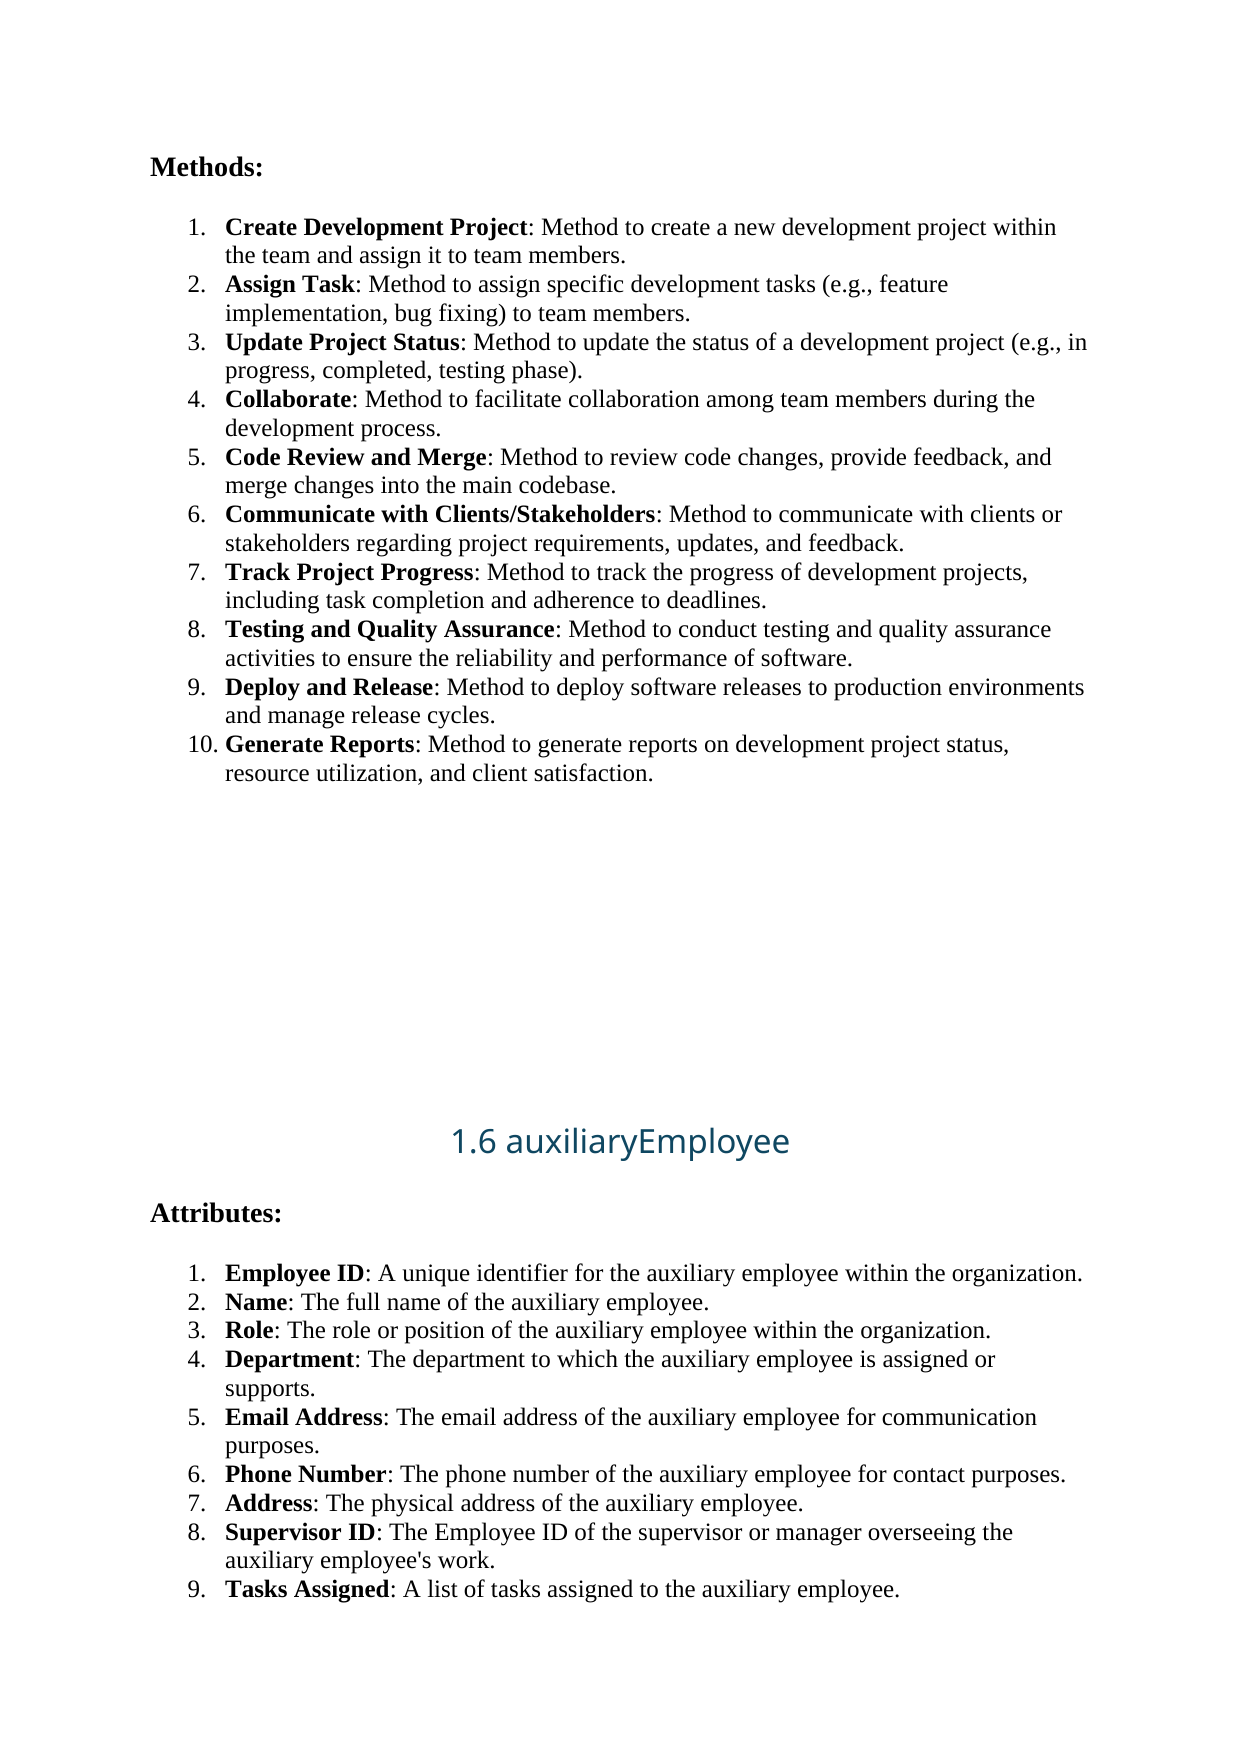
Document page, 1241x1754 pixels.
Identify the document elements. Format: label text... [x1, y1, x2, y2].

list Deploy and Release: Method to deploy software releases to production environments and manage release cycles. [187, 672, 1090, 729]
list Supervisor ID: The Employee ID of the supervisor or manager overseeing the auxiliary employee's work. [187, 1517, 1090, 1574]
list Phone Number: The phone number of the auxiliary employee for contact purposes. [187, 1459, 1090, 1488]
list Code Review and Merge: Method to review code changes, provide feedback, and merge changes into the main codebase. [187, 442, 1090, 499]
list Create Development Project: Method to create a new development project within the team and assign it to team members. [187, 212, 1090, 269]
list Track Project Progress: Method to track the progress of development projects, including task completion and adherence to deadlines. [187, 557, 1090, 614]
list Department: The department to which the auxiliary employee is assigned or supports. [187, 1344, 1090, 1402]
list Communicate with Clients/Stakeholders: Method to communicate with clients or stakeholders regarding project requirements, updates, and feedback. [187, 499, 1090, 557]
subtitle 1.6 auxiliaryEmployee [150, 1118, 1090, 1164]
list Name: The full name of the auxiliary employee. [187, 1287, 1090, 1315]
list Assign Task: Method to assign specific development tasks (e.g., feature implementation, bug fixing) to team members. [187, 269, 1090, 327]
list Testing and Quality Assurance: Method to conduct testing and quality assurance activities to ensure the reliability and performance of software. [187, 614, 1090, 672]
list Employee ID: A unique identifier for the auxiliary employee within the organization. [187, 1258, 1090, 1287]
list Role: The role or position of the auxiliary employee within the organization. [187, 1315, 1090, 1344]
text Methods: [150, 150, 1090, 182]
list Update Project Status: Method to update the status of a development project (e.g., in progress, completed, testing phase). [187, 327, 1090, 384]
list Generate Reports: Method to generate reports on development project status, resource utilization, and client satisfaction. [187, 729, 1090, 787]
list Tasks Assigned: A list of tasks assigned to the auxiliary employee. [187, 1574, 1090, 1603]
list Collaborate: Method to facilitate collaboration among team members during the development process. [187, 384, 1090, 442]
list Email Address: The email address of the auxiliary employee for communication purposes. [187, 1402, 1090, 1459]
text Attributes: [150, 1196, 1090, 1229]
list Address: The physical address of the auxiliary employee. [187, 1488, 1090, 1517]
